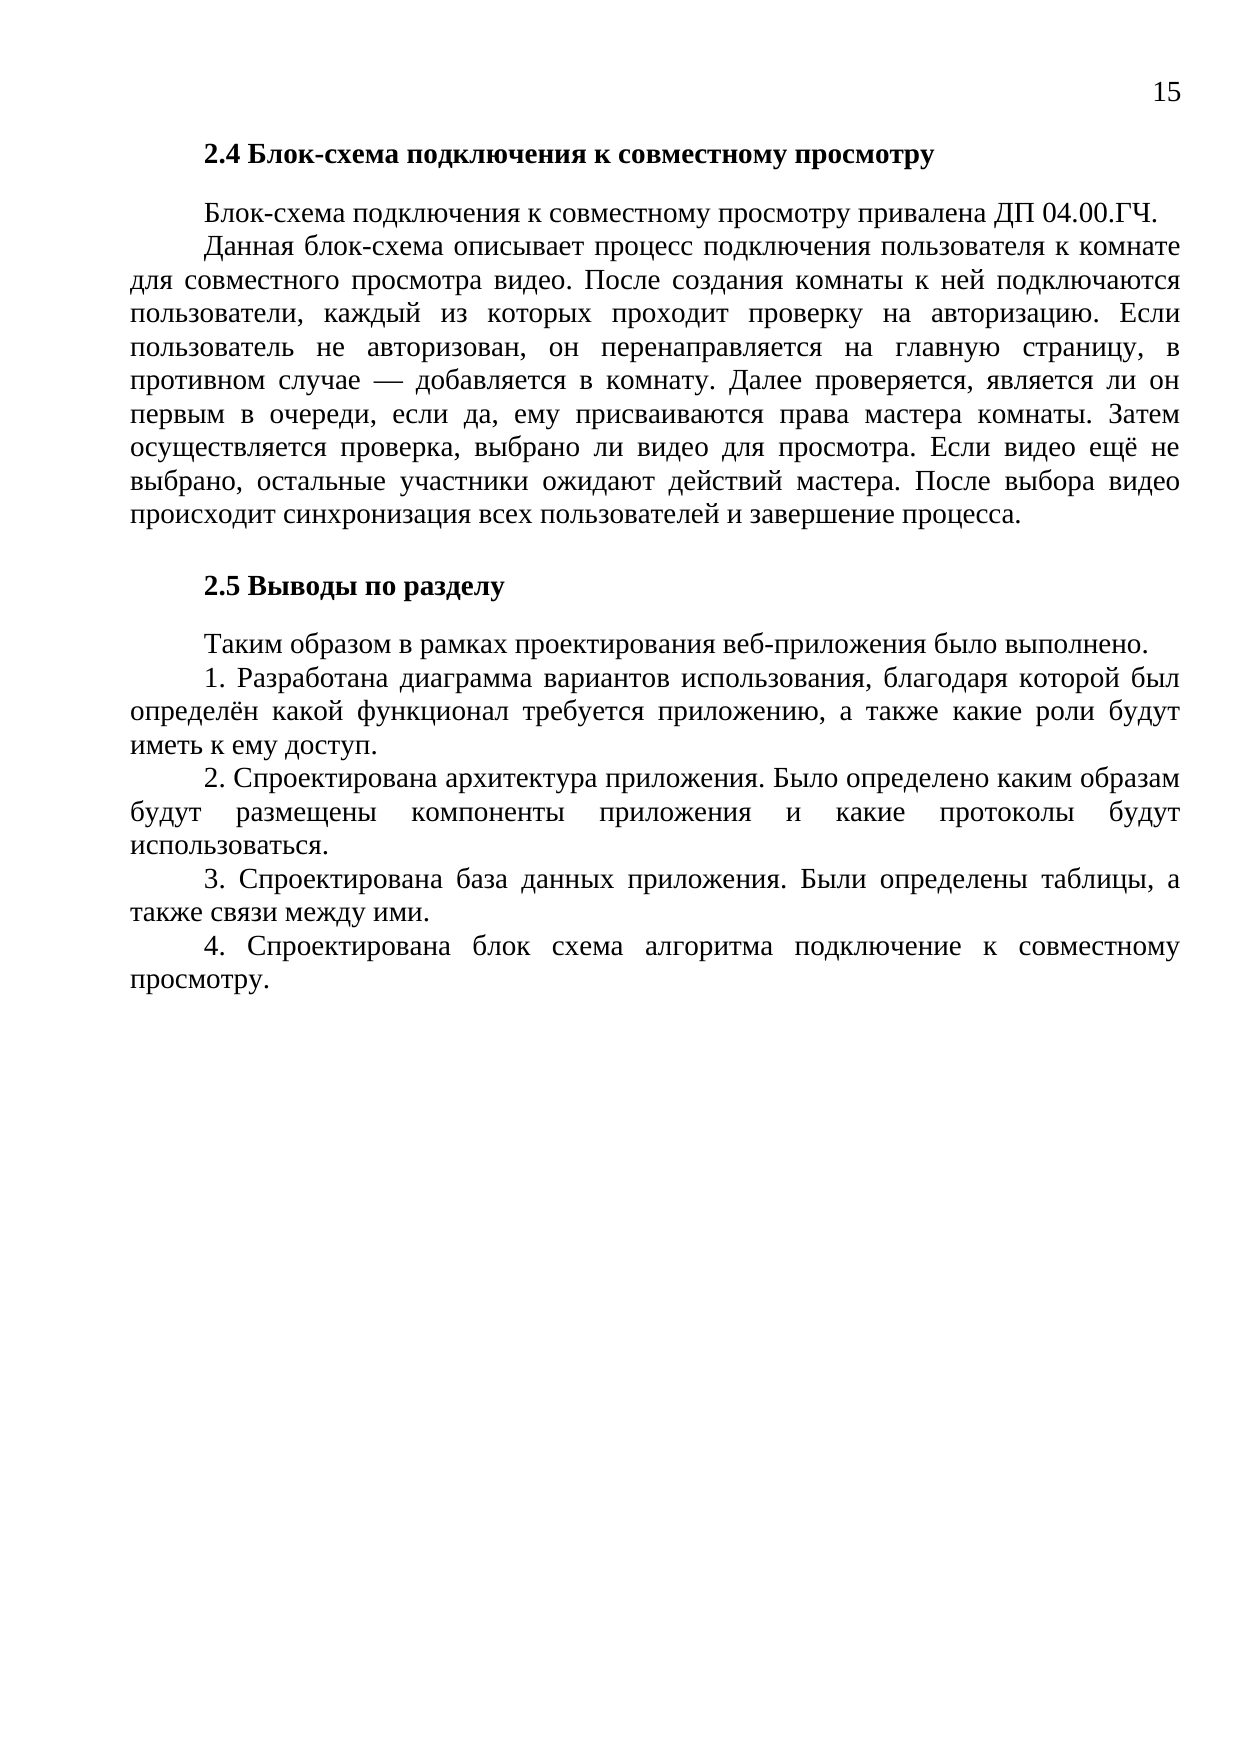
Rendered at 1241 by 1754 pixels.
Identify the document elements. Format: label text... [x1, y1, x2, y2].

text 1. Разработана диаграмма вариантов использования, благодаря которой был определён какой функционал требуется приложению, а также какие роли будут иметь к ему доступ. [130, 660, 1181, 760]
text 4. Спроектирована блок схема алгоритма подключение к совместному просмотру. [130, 928, 1181, 995]
text Таким образом в рамках проектирования веб-приложения было выполнено. [130, 626, 1181, 660]
text 2. Спроектирована архитектура приложения. Было определено каким образам будут размещены компоненты приложения и какие протоколы будут использоваться. [130, 760, 1181, 861]
text Выводы по разделу [204, 568, 1181, 601]
text 3. Спроектирована база данных приложения. Были определены таблицы, а также связи между ими. [130, 861, 1181, 928]
text Блок-схема подключения к совместному просмотру [204, 136, 1181, 170]
text Блок-схема подключения к совместному просмотру привалена ДП 04.00.ГЧ. [130, 195, 1181, 228]
text Данная блок-схема описывает процесс подключения пользователя к комнате для совместного просмотра видео. После создания комнаты к ней подключаются пользователи, каждый из которых проходит проверку на авторизацию. Если пользователь не авторизован, он перенаправляется на главную страницу, в противном случае — добавляется в комнату. Далее проверяется, является ли он первым в очереди, если да, ему присваиваются права мастера комнаты. Затем осуществляется проверка, выбрано ли видео для просмотра. Если видео ещё не выбрано, остальные участники ожидают действий мастера. После выбора видео происходит синхронизация всех пользователей и завершение процесса. [130, 228, 1181, 530]
